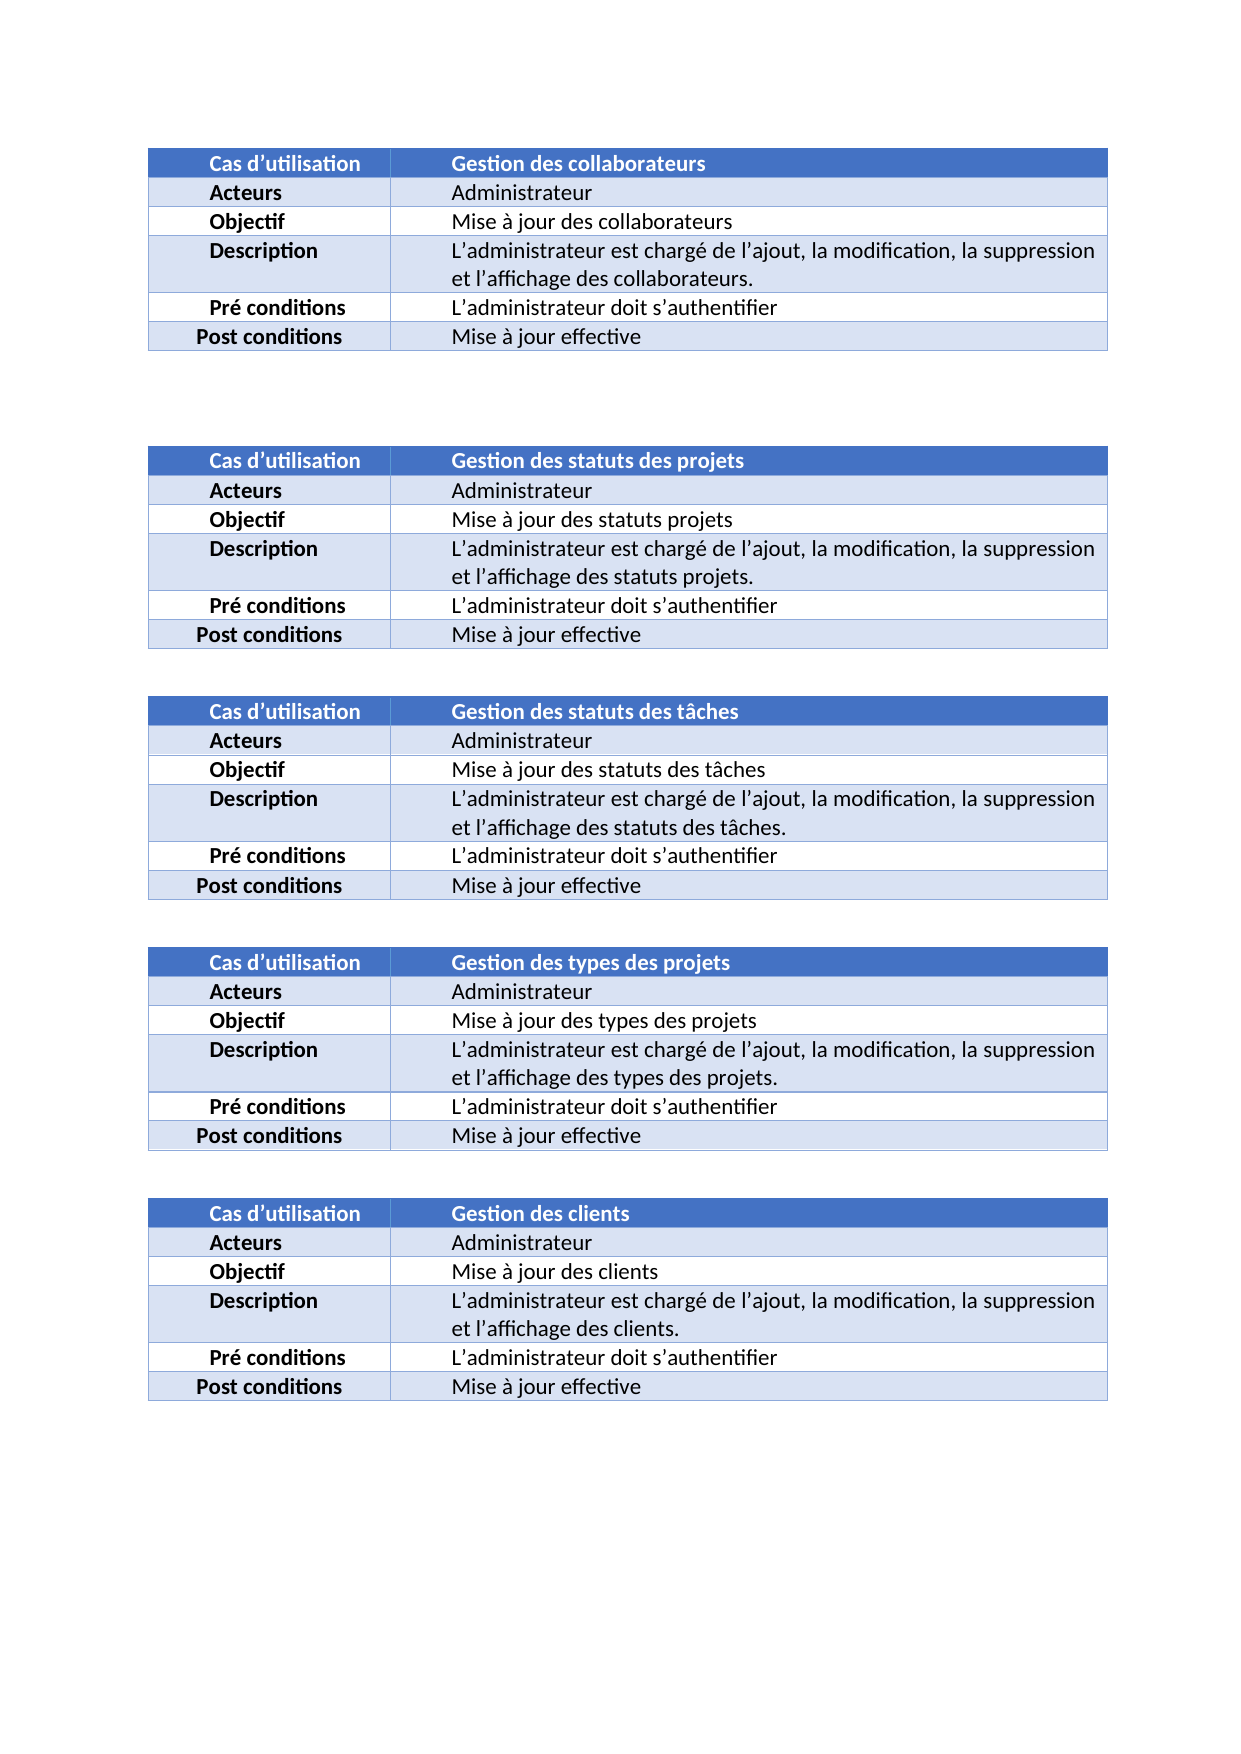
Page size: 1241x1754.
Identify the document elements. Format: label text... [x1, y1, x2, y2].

table_cell Mise à jour des statuts des tâches [391, 756, 1107, 783]
table_cell Pré conditions [149, 1343, 390, 1371]
table_cell Pré conditions [149, 591, 390, 619]
table_cell Post conditions [149, 1121, 390, 1149]
table_cell L’administrateur doit s’authentifier [391, 293, 1107, 321]
table_cell Acteurs [149, 726, 390, 754]
table_cell Mise à jour des collaborateurs [391, 207, 1107, 235]
table_cell L’administrateur doit s’authentifier [391, 1343, 1107, 1371]
table_cell Mise à jour effective [391, 871, 1107, 899]
table_cell L’administrateur doit s’authentifier [391, 842, 1107, 870]
table_cell Objectif [149, 1006, 390, 1034]
table_cell L’administrateur est chargé de l’ajout, la modification, la suppression et l’affichage des clients. [391, 1286, 1107, 1342]
table_cell Mise à jour effective [391, 1121, 1107, 1149]
table_cell Objectif [149, 505, 390, 533]
table_cell Acteurs [149, 178, 390, 206]
table_header Gestion des statuts des tâches [391, 698, 1107, 725]
table_cell Administrateur [391, 476, 1107, 504]
table_header Gestion des clients [391, 1199, 1107, 1227]
table_cell Administrateur [391, 726, 1107, 754]
table_cell Administrateur [391, 1228, 1107, 1256]
table_cell Acteurs [149, 1228, 390, 1256]
table_cell L’administrateur doit s’authentifier [391, 591, 1107, 619]
table_cell Administrateur [391, 977, 1107, 1005]
table_cell Post conditions [149, 1372, 390, 1400]
table_cell Mise à jour des clients [391, 1257, 1107, 1285]
table_cell Objectif [149, 207, 390, 235]
table_cell Mise à jour effective [391, 1372, 1107, 1400]
table_cell L’administrateur est chargé de l’ajout, la modification, la suppression et l’affichage des statuts des tâches. [391, 785, 1107, 841]
table_cell Pré conditions [149, 293, 390, 321]
table_cell Description [149, 236, 390, 292]
table_cell Description [149, 1035, 390, 1091]
table_header Cas d’utilisation [149, 948, 390, 976]
table_cell Description [149, 534, 390, 590]
table_cell Mise à jour des types des projets [391, 1006, 1107, 1034]
table_cell Description [149, 1286, 390, 1342]
table_header Cas d’utilisation [149, 149, 390, 177]
table_cell L’administrateur est chargé de l’ajout, la modification, la suppression et l’affichage des collaborateurs. [391, 236, 1107, 292]
table_header Cas d’utilisation [149, 447, 390, 475]
table_header Cas d’utilisation [149, 1199, 390, 1227]
table_cell Objectif [149, 756, 390, 783]
table_header Gestion des collaborateurs [391, 149, 1107, 177]
table_header Gestion des statuts des projets [391, 447, 1107, 475]
table_header Cas d’utilisation [149, 698, 390, 725]
table_cell Acteurs [149, 476, 390, 504]
table_cell Mise à jour effective [391, 620, 1107, 648]
table_cell Pré conditions [149, 842, 390, 870]
table_cell Mise à jour effective [391, 322, 1107, 350]
table_cell Mise à jour des statuts projets [391, 505, 1107, 533]
table_cell Post conditions [149, 322, 390, 350]
table_cell Post conditions [149, 620, 390, 648]
table_cell Post conditions [149, 871, 390, 899]
table_cell Acteurs [149, 977, 390, 1005]
table_cell L’administrateur est chargé de l’ajout, la modification, la suppression et l’affichage des types des projets. [391, 1035, 1107, 1091]
table_cell L’administrateur doit s’authentifier [391, 1093, 1107, 1120]
table_header Gestion des types des projets [391, 948, 1107, 976]
table_cell Administrateur [391, 178, 1107, 206]
table_cell Objectif [149, 1257, 390, 1285]
table_cell Description [149, 785, 390, 841]
table_cell L’administrateur est chargé de l’ajout, la modification, la suppression et l’affichage des statuts projets. [391, 534, 1107, 590]
table_cell Pré conditions [149, 1093, 390, 1120]
